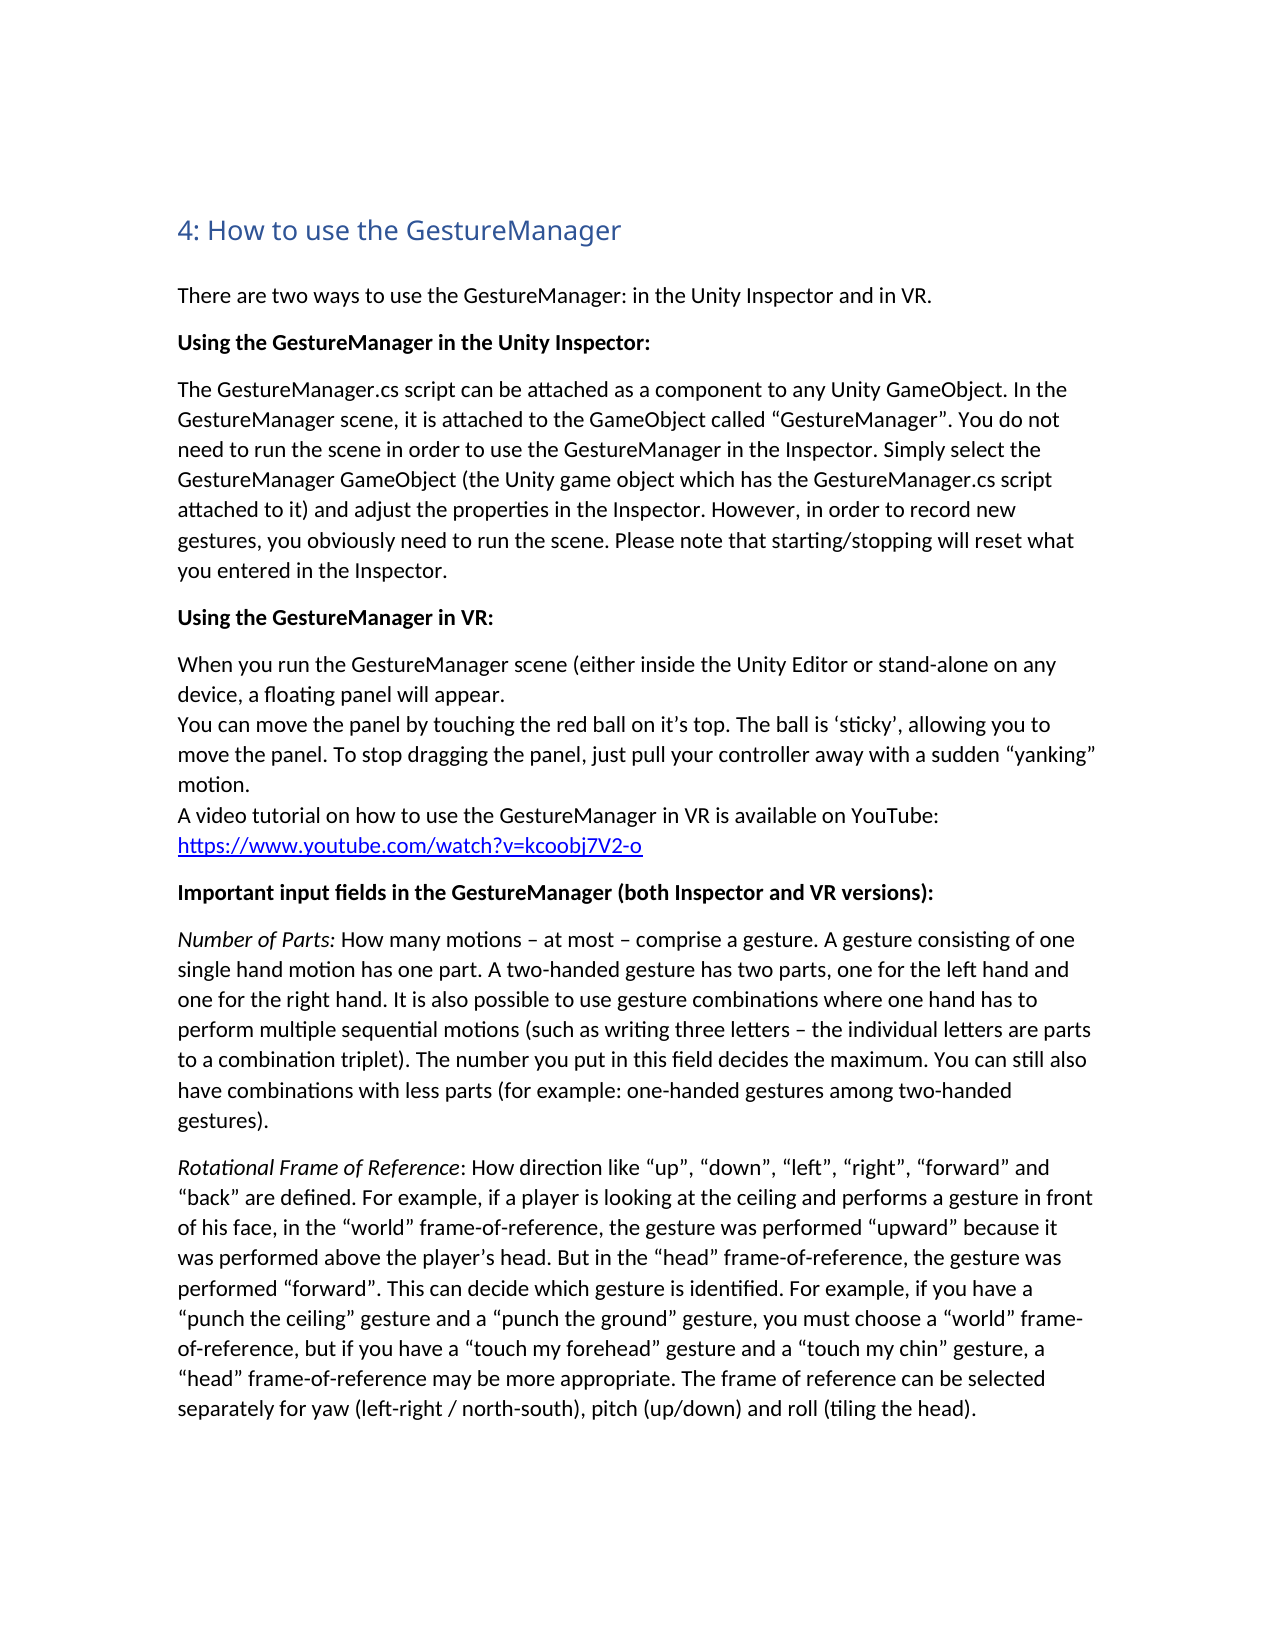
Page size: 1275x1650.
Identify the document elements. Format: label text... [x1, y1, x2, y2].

text Important input fields in the GestureManager (both Inspector and VR versions): [177, 878, 1098, 906]
text There are two ways to use the GestureManager: in the Unity Inspector and in VR. [177, 251, 1098, 309]
subtitle 4: How to use the GestureManager [177, 211, 1098, 248]
text Using the GestureManager in the Unity Inspector: [177, 328, 1098, 356]
text When you run the GestureManager scene (either inside the Unity Editor or stand-alone on any device, a floating panel will appear. You can move the panel by touching the red ball on it’s top. The ball is ‘sticky’, allowing you to move the panel. To stop dragging the panel, just pull your controller away with a sudden “yanking” motion. A video tutorial on how to use the GestureManager in VR is available on YouTube: https://www.youtube.com/watch?v=kcoobj7V2-o [177, 650, 1098, 859]
text Using the GestureManager in VR: [177, 603, 1098, 631]
text Rotational Frame of Reference: How direction like “up”, “down”, “left”, “right”, “forward” and “back” are defined. For example, if a player is looking at the ceiling and performs a gesture in front of his face, in the “world” frame-of-reference, the gesture was performed “upward” because it was performed above the player’s head. But in the “head” frame-of-reference, the gesture was performed “forward”. This can decide which gesture is identified. For example, if you have a “punch the ceiling” gesture and a “punch the ground” gesture, you must choose a “world” frame-of-reference, but if you have a “touch my forehead” gesture and a “touch my chin” gesture, a “head” frame-of-reference may be more appropriate. The frame of reference can be selected separately for yaw (left-right / north-south), pitch (up/down) and roll (tiling the head). [177, 1153, 1098, 1422]
text Number of Parts: How many motions – at most – comprise a gesture. A gesture consisting of one single hand motion has one part. A two-handed gesture has two parts, one for the left hand and one for the right hand. It is also possible to use gesture combinations where one hand has to perform multiple sequential motions (such as writing three letters – the individual letters are parts to a combination triplet). The number you put in this field decides the maximum. You can still also have combinations with less parts (for example: one-handed gestures among two-handed gestures). [177, 925, 1098, 1134]
text The GestureManager.cs script can be attached as a component to any Unity GameObject. In the GestureManager scene, it is attached to the GameObject called “GestureManager”. You do not need to run the scene in order to use the GestureManager in the Inspector. Simply select the GestureManager GameObject (the Unity game object which has the GestureManager.cs script attached to it) and adjust the properties in the Inspector. However, in order to record new gestures, you obviously need to run the scene. Please note that starting/stopping will reset what you entered in the Inspector. [177, 375, 1098, 584]
